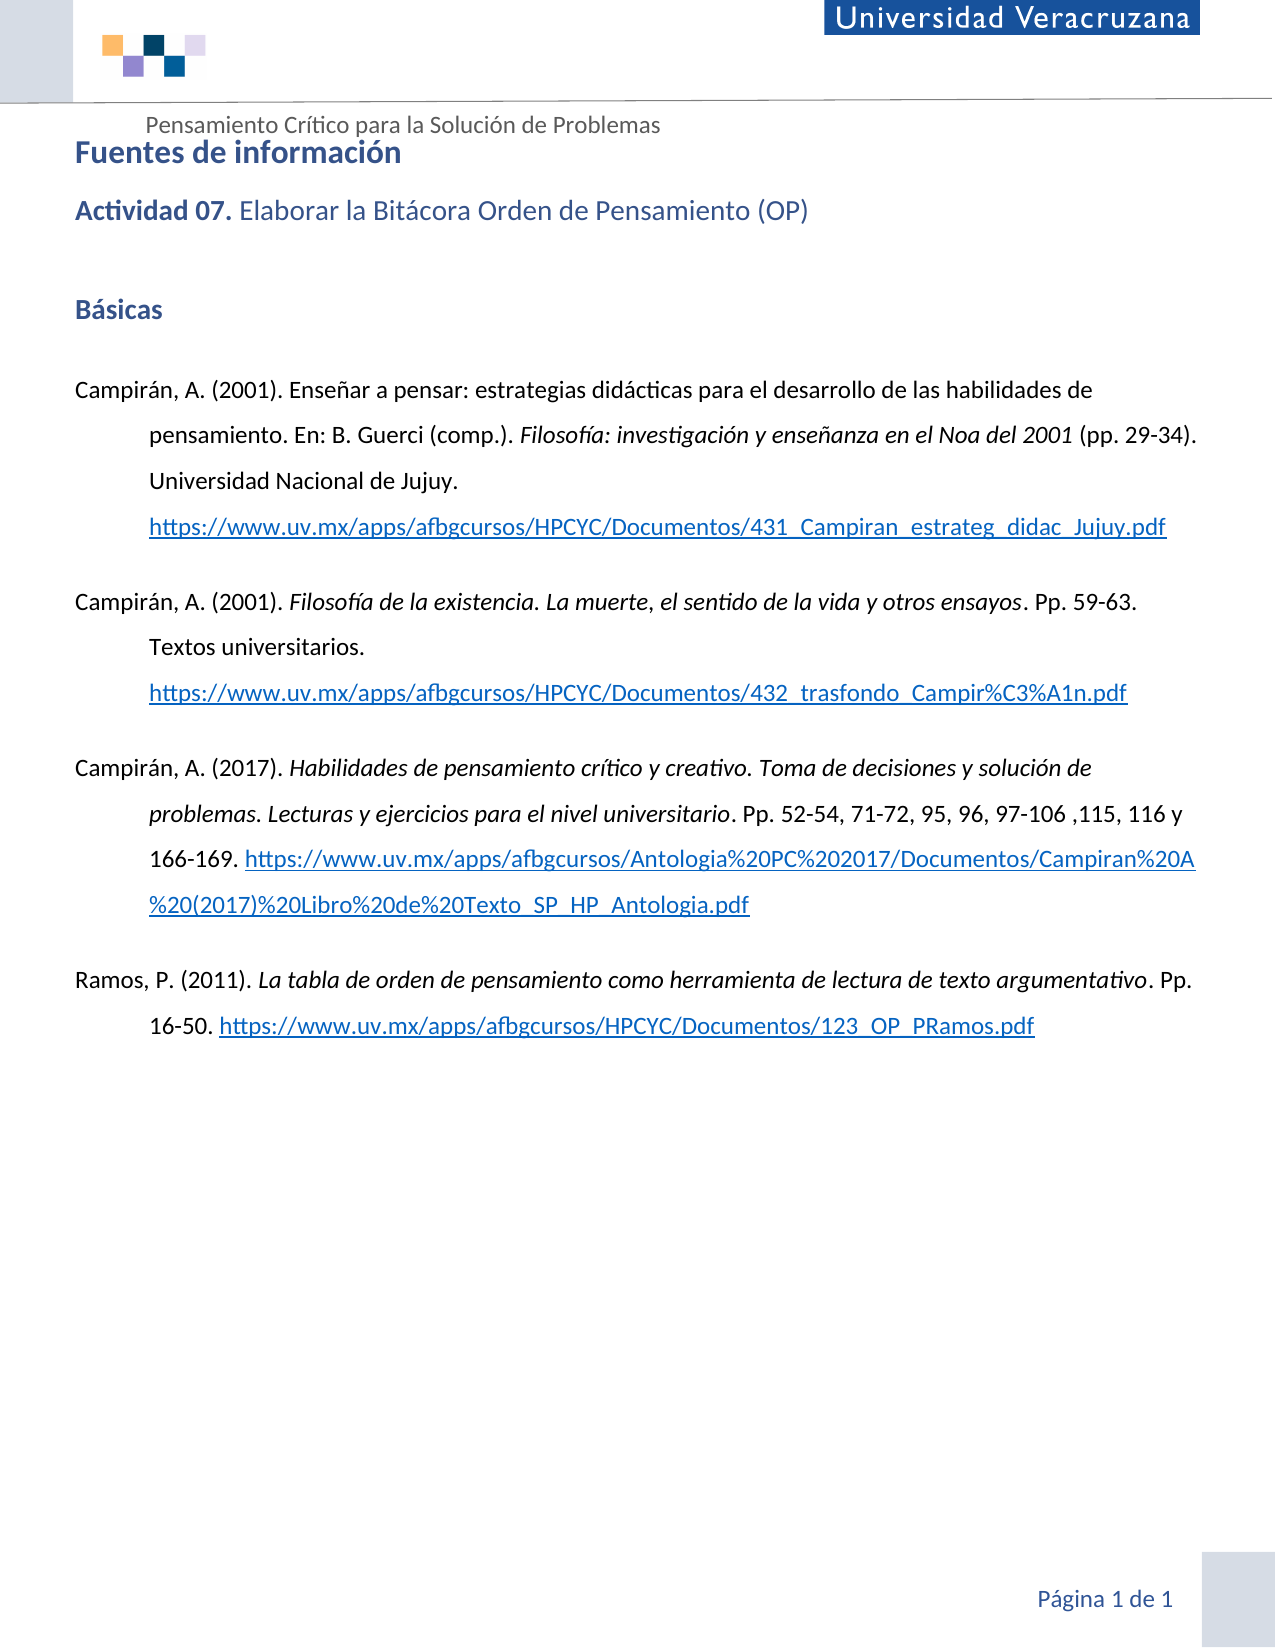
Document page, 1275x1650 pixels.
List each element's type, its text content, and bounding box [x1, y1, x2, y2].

text Campirán, A. (2017). Habilidades de pensamiento crítico y creativo. Toma de decisiones y solución de problemas. Lecturas y ejercicios para el nivel universitario. Pp. 52-54, 71-72, 95, 96, 97-106 ,115, 116 y 166-169. https://www.uv.mx/apps/afbgcursos/Antologia%20PC%202017/Documentos/Campiran%20A%20(2017)%20Libro%20de%20Texto_SP_HP_Antologia.pdf [75, 752, 1200, 920]
text Campirán, A. (2001). Enseñar a pensar: estrategias didácticas para el desarrollo de las habilidades de pensamiento. En: B. Guerci (comp.). Filosofía: investigación y enseñanza en el Noa del 2001 (pp. 29-34). Universidad Nacional de Jujuy. https://www.uv.mx/apps/afbgcursos/HPCYC/Documentos/431_Campiran_estrateg_didac_Jujuy.pdf [75, 374, 1200, 541]
text Ramos, P. (2011). La tabla de orden de pensamiento como herramienta de lectura de texto argumentativo. Pp. 16-50. https://www.uv.mx/apps/afbgcursos/HPCYC/Documentos/123_OP_PRamos.pdf [75, 964, 1200, 1041]
text Actividad 07. Elaborar la Bitácora Orden de Pensamiento (OP) [75, 192, 1200, 228]
picture [824, 0, 1200, 35]
picture [100, 33, 208, 80]
text Fuentes de información [75, 131, 1200, 172]
text Campirán, A. (2001). Filosofía de la existencia. La muerte, el sentido de la vida y otros ensayos. Pp. 59-63. Textos universitarios. https://www.uv.mx/apps/afbgcursos/HPCYC/Documentos/432_trasfondo_Campir%C3%A1n.pdf [75, 586, 1200, 708]
text Básicas [75, 291, 1200, 327]
